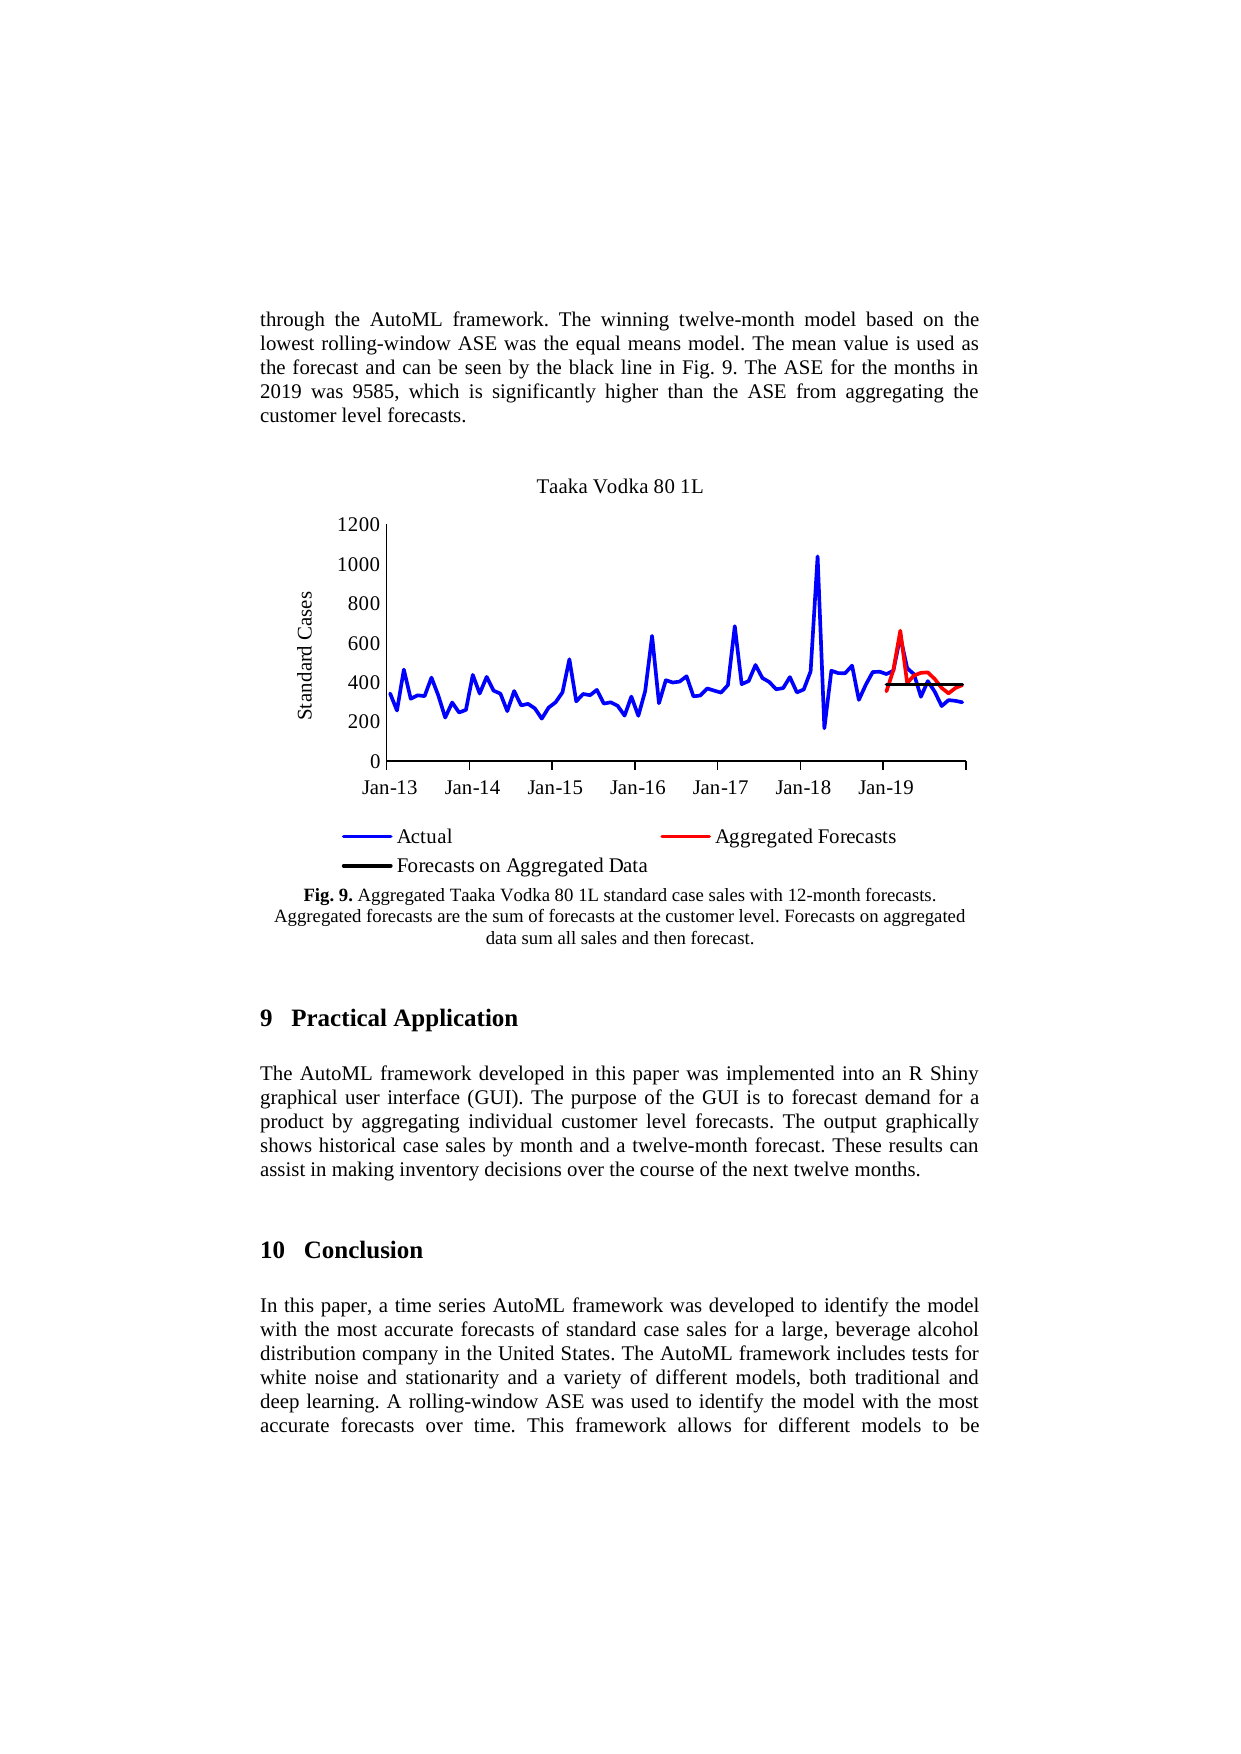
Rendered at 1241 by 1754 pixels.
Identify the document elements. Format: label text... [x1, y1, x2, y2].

subtitle 10 Conclusion [260, 1235, 980, 1264]
text The AutoML framework developed in this paper was implemented into an R Shiny graphical user interface (GUI). The purpose of the GUI is to forecast demand for a product by aggregating individual customer level forecasts. The output graphically shows historical case sales by month and a twelve-month forecast. These results can assist in making inventory decisions over the course of the next twelve months. [260, 1061, 980, 1181]
subtitle 9 Practical Application [260, 1003, 980, 1031]
text Fig. 9. Aggregated Taaka Vodka 80 1L standard case sales with 12-month forecasts. Aggregated forecasts are the sum of forecasts at the customer level. Forecasts on aggregated data sum all sales and then forecast. [260, 884, 980, 948]
